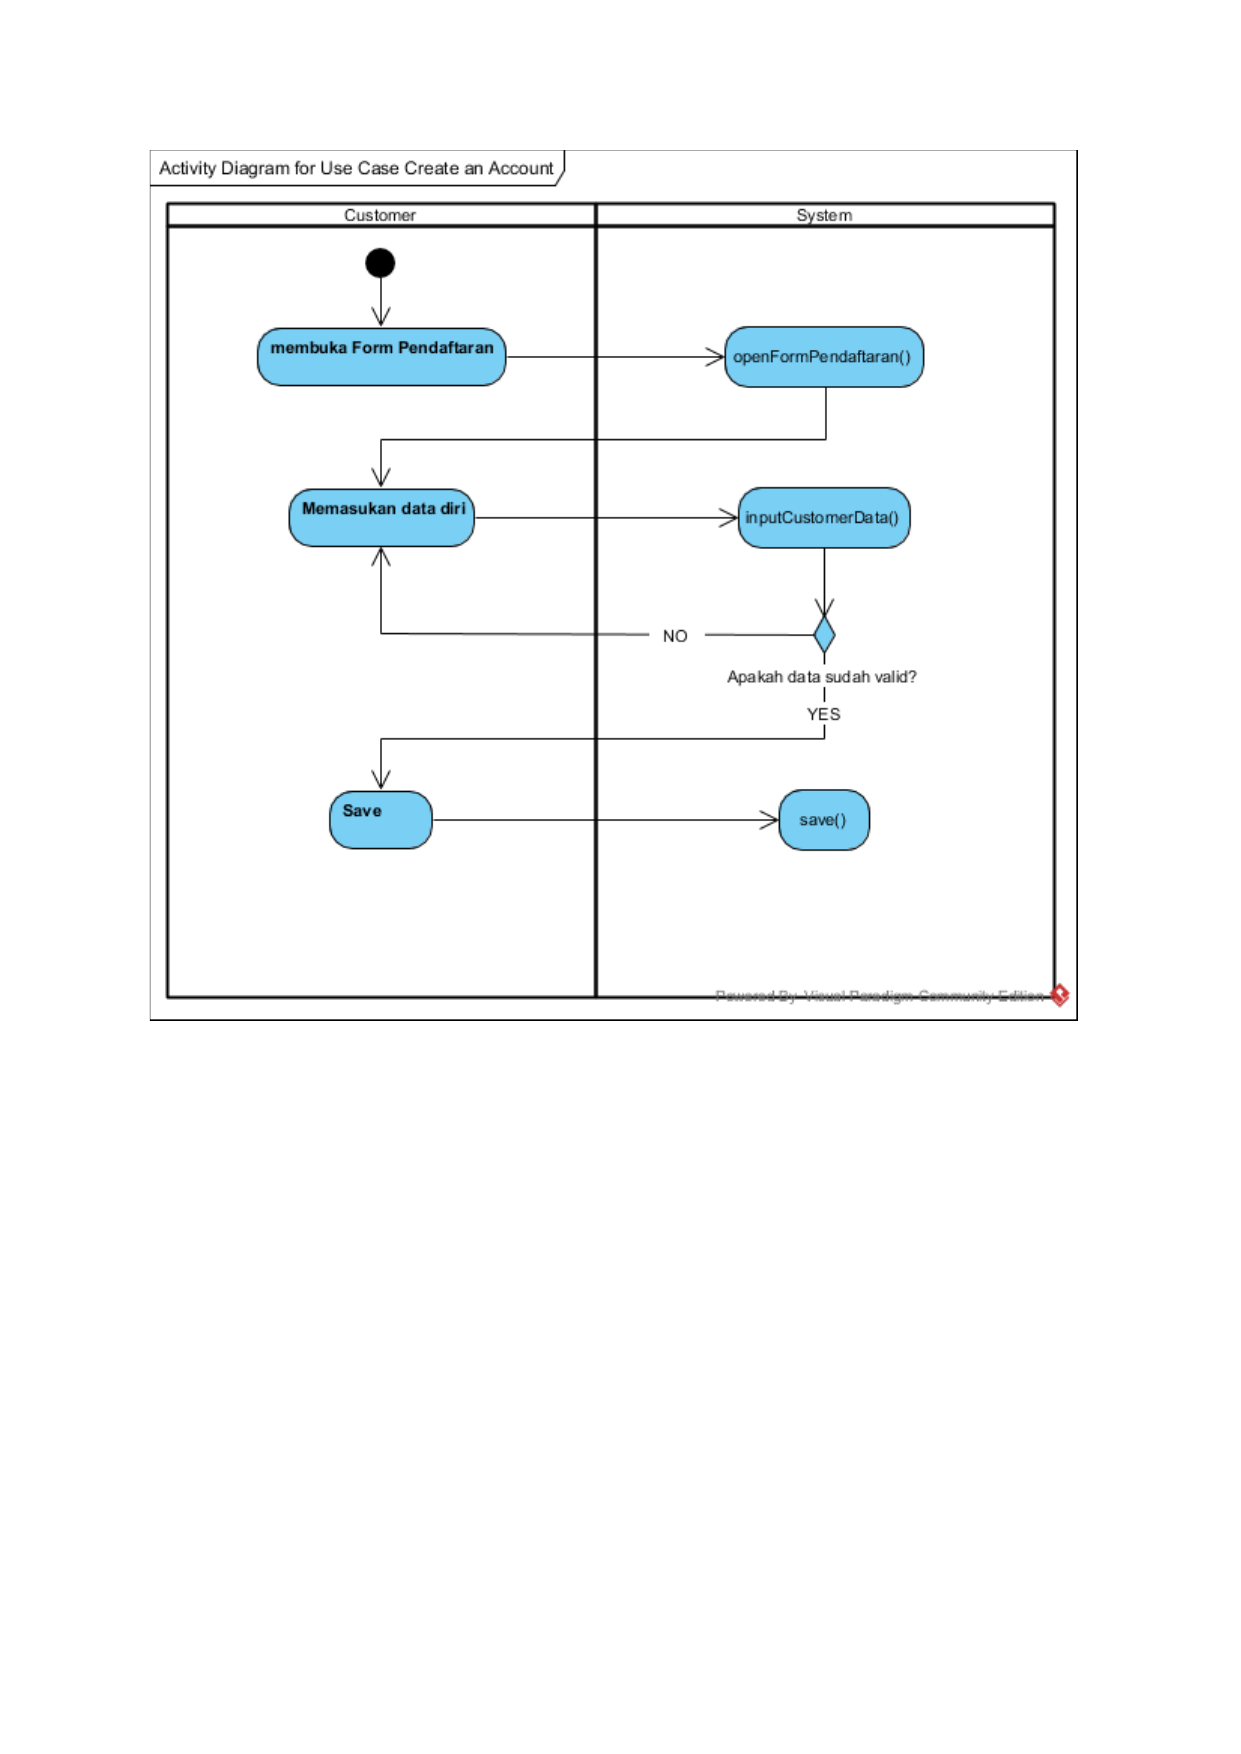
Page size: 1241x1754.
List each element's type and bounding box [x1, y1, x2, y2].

picture [149, 150, 1078, 1021]
